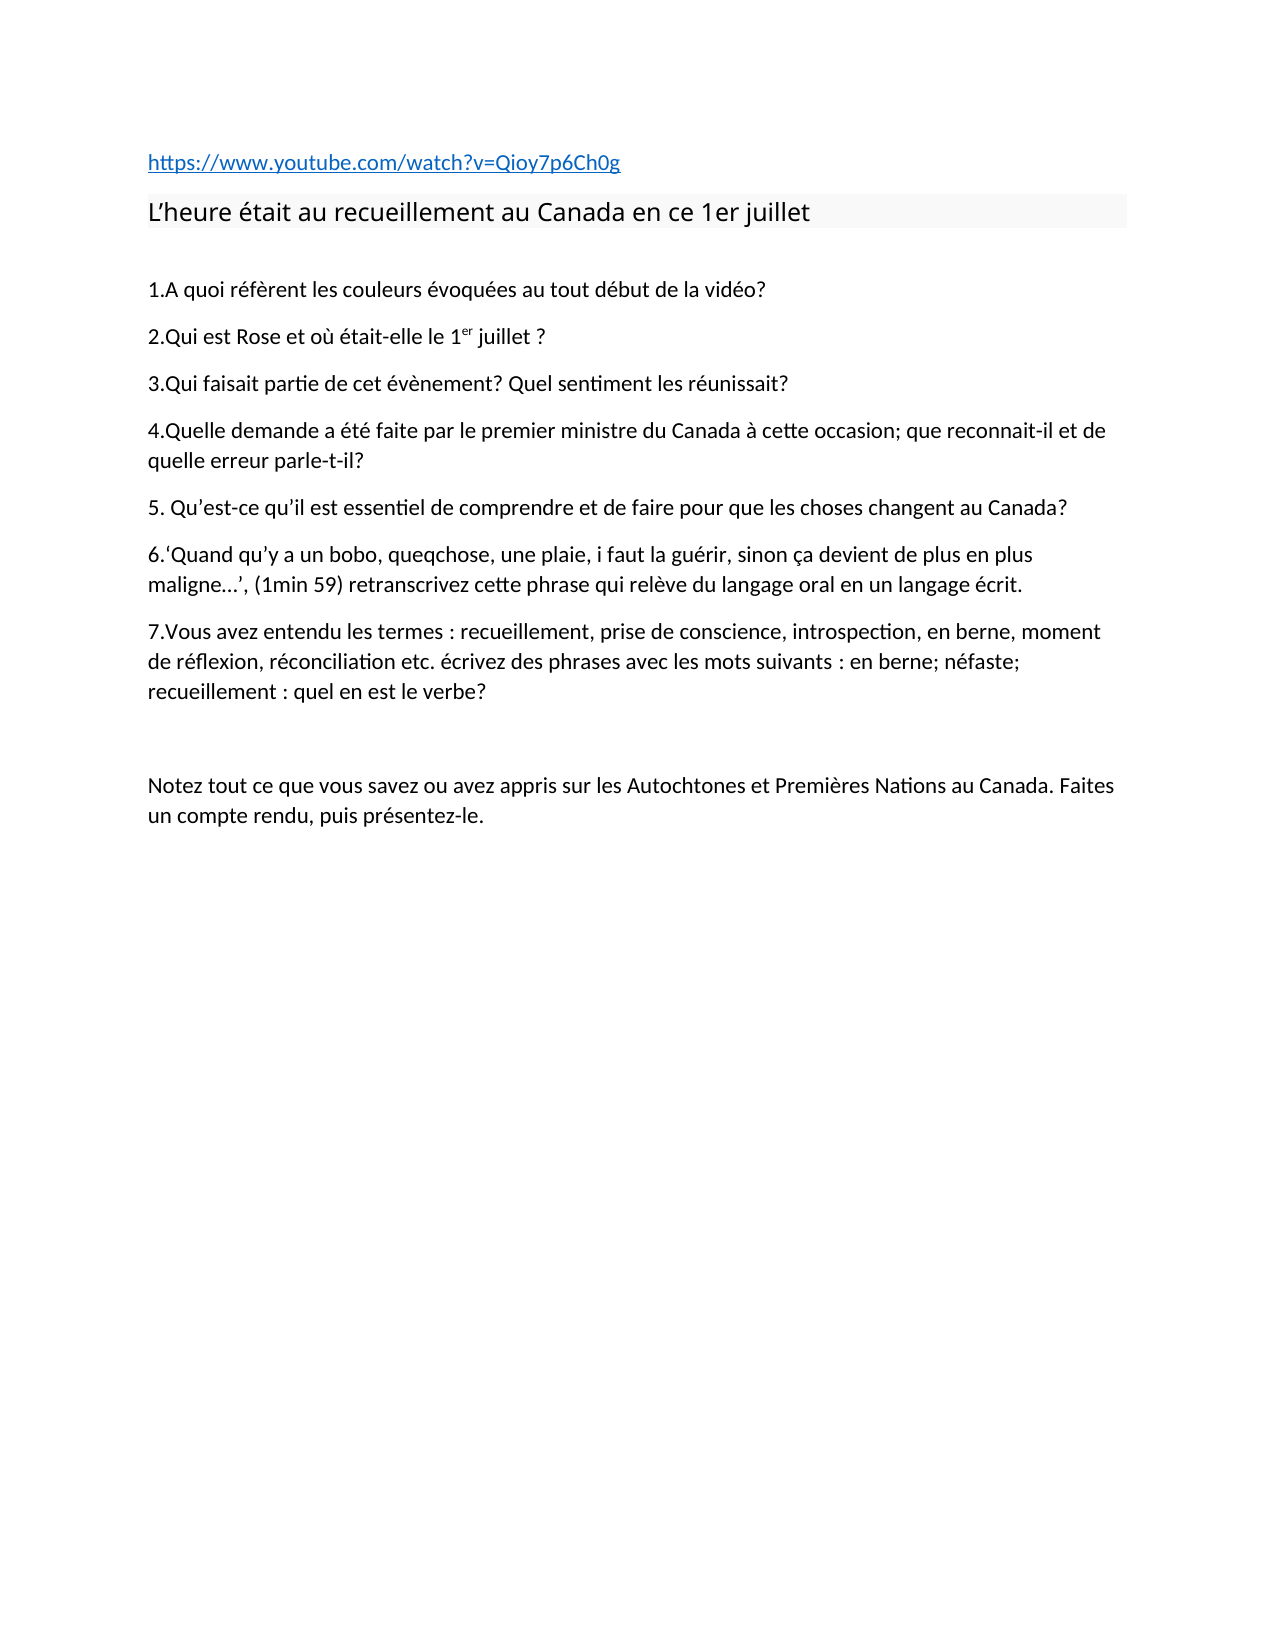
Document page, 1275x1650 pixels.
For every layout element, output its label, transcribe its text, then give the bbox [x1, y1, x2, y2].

text Notez tout ce que vous savez ou avez appris sur les Autochtones et Premières Nations au Canada. Faites un compte rendu, puis présentez-le. [148, 771, 1127, 829]
text L’heure était au recueillement au Canada en ce 1er juillet [148, 194, 1127, 228]
text 2.Qui est Rose et où était-elle le 1er juillet ? [148, 322, 1127, 350]
text 3.Qui faisait partie de cet évènement? Quel sentiment les réunissait? [148, 369, 1127, 397]
text 5. Qu’est-ce qu’il est essentiel de comprendre et de faire pour que les choses changent au Canada? [148, 493, 1127, 521]
text https://www.youtube.com/watch?v=Qioy7p6Ch0g [148, 148, 1127, 176]
text 4.Quelle demande a été faite par le premier ministre du Canada à cette occasion; que reconnait-il et de quelle erreur parle-t-il? [148, 416, 1127, 474]
text 1.A quoi réfèrent les couleurs évoquées au tout début de la vidéo? [148, 275, 1127, 303]
text 6.‘Quand qu’y a un bobo, queqchose, une plaie, i faut la guérir, sinon ça devient de plus en plus maligne…’, (1min 59) retranscrivez cette phrase qui relève du langage oral en un langage écrit. [148, 540, 1127, 598]
text 7.Vous avez entendu les termes : recueillement, prise de conscience, introspection, en berne, moment de réflexion, réconciliation etc. écrivez des phrases avec les mots suivants : en berne; néfaste; recueillement : quel en est le verbe? [148, 617, 1127, 706]
